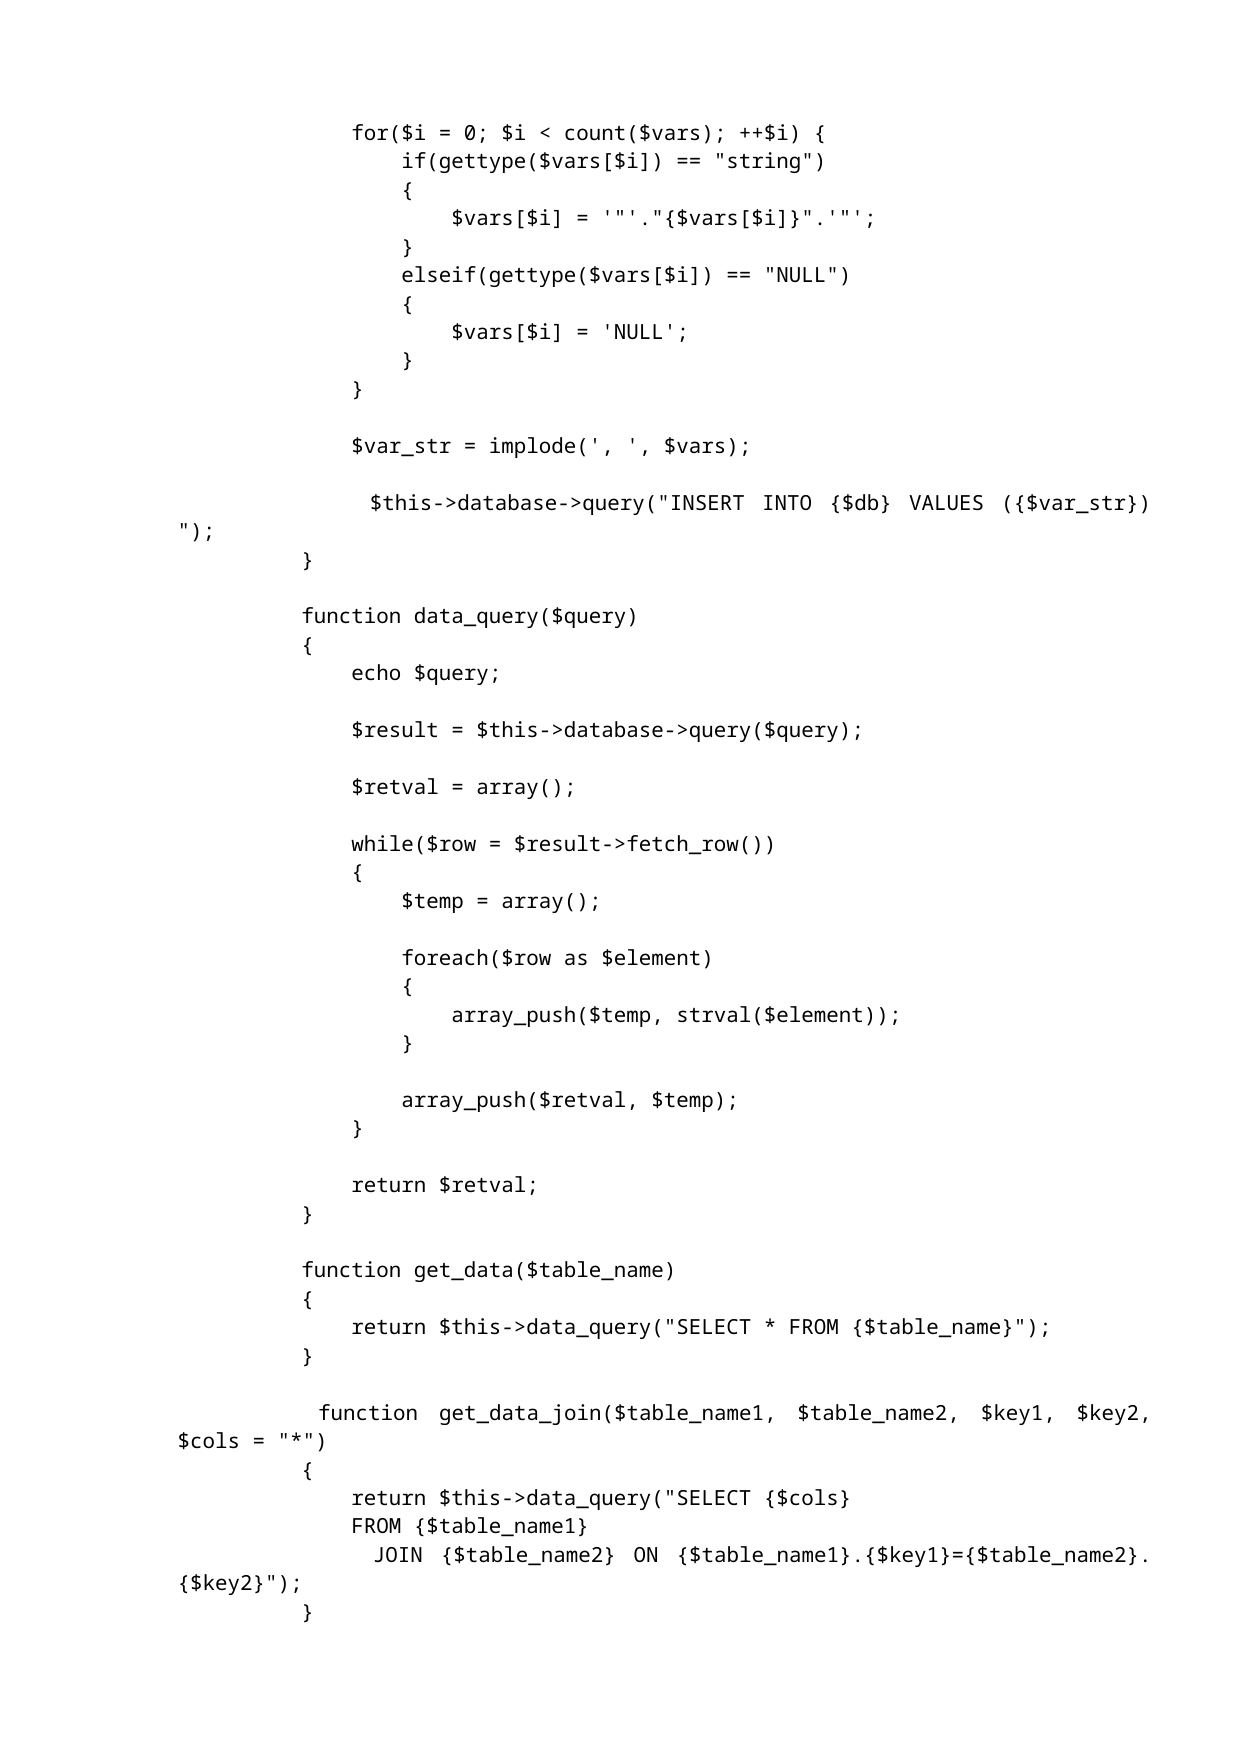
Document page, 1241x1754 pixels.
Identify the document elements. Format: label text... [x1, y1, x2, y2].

text function get_data_join($table_name1, $table_name2, $key1, $key2, $cols = "*") [177, 1398, 1152, 1455]
text } [177, 374, 1152, 402]
text array_push($retval, $temp); [177, 1085, 1152, 1113]
text $var_str = implode(', ', $vars); [177, 431, 1152, 459]
text } [177, 545, 1152, 573]
text return $retval; [177, 1170, 1152, 1199]
text array_push($temp, strval($element)); [177, 1000, 1152, 1028]
text $vars[$i] = 'NULL'; [177, 317, 1152, 346]
text } [177, 1597, 1152, 1625]
text if(gettype($vars[$i]) == "string") [177, 147, 1152, 175]
text FROM {$table_name1} [177, 1512, 1152, 1540]
text { [177, 1284, 1152, 1312]
text } [177, 1028, 1152, 1057]
text { [177, 289, 1152, 317]
text $this->database->query("INSERT INTO {$db} VALUES ({$var_str}) "); [177, 488, 1152, 545]
text function get_data($table_name) [177, 1256, 1152, 1284]
text foreach($row as $element) [177, 943, 1152, 971]
text function data_query($query) [177, 602, 1152, 630]
text $temp = array(); [177, 886, 1152, 914]
text { [177, 971, 1152, 1000]
text while($row = $result->fetch_row()) [177, 829, 1152, 857]
text } [177, 1199, 1152, 1227]
text elseif(gettype($vars[$i]) == "NULL") [177, 260, 1152, 289]
text $vars[$i] = '"'."{$vars[$i]}".'"'; [177, 203, 1152, 232]
text return $this->data_query("SELECT {$cols} [177, 1483, 1152, 1512]
text $result = $this->database->query($query); [177, 715, 1152, 744]
text { [177, 175, 1152, 203]
text } [177, 1113, 1152, 1142]
text return $this->data_query("SELECT * FROM {$table_name}"); [177, 1312, 1152, 1341]
text echo $query; [177, 658, 1152, 687]
text for($i = 0; $i < count($vars); ++$i) { [177, 118, 1152, 147]
text } [177, 346, 1152, 374]
text { [177, 857, 1152, 886]
text } [177, 1341, 1152, 1369]
text { [177, 630, 1152, 658]
text JOIN {$table_name2} ON {$table_name1}.{$key1}={$table_name2}.{$key2}"); [177, 1540, 1152, 1597]
text } [177, 232, 1152, 260]
text $retval = array(); [177, 772, 1152, 801]
text { [177, 1455, 1152, 1483]
